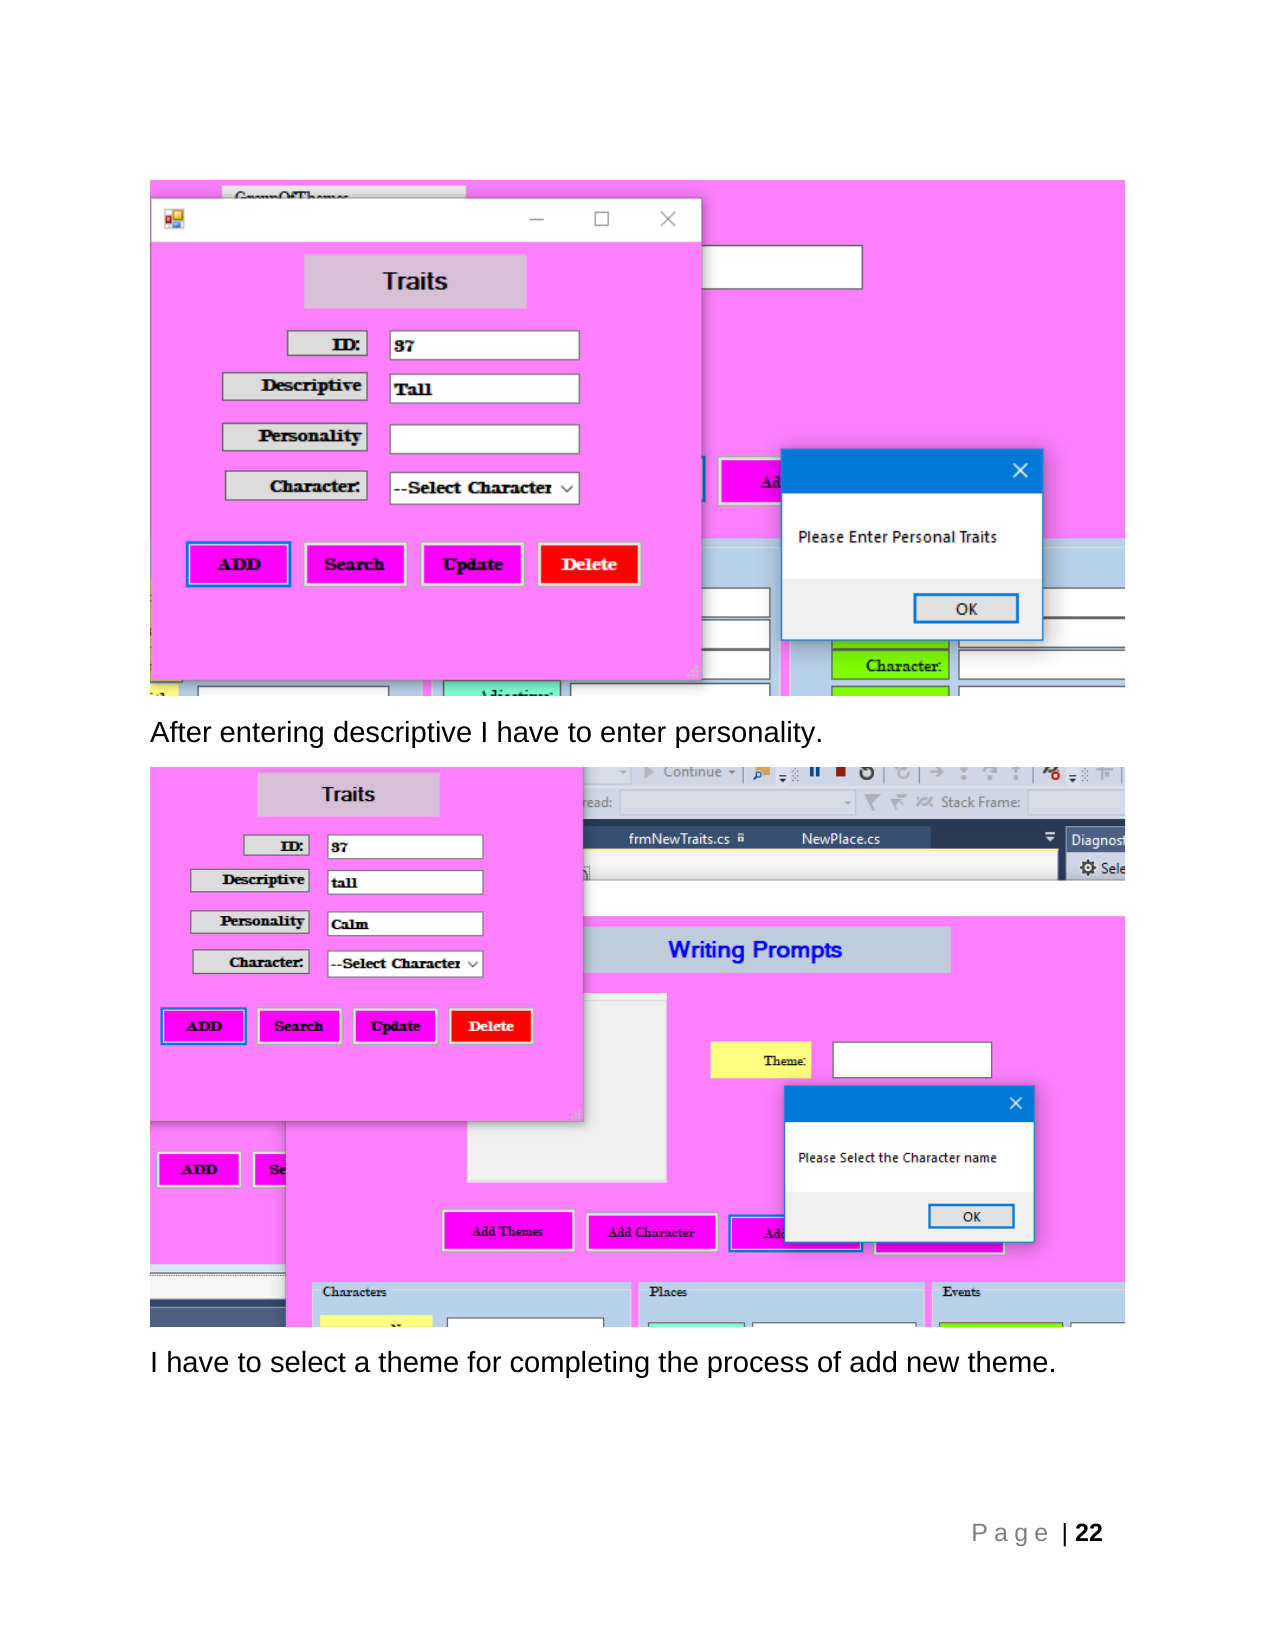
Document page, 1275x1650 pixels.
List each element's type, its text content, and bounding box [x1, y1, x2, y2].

text After entering descriptive I have to enter personality. [150, 714, 1125, 748]
picture [150, 767, 1125, 1327]
picture [150, 180, 1125, 696]
text I have to select a theme for completing the process of add new theme. [150, 1345, 1125, 1378]
